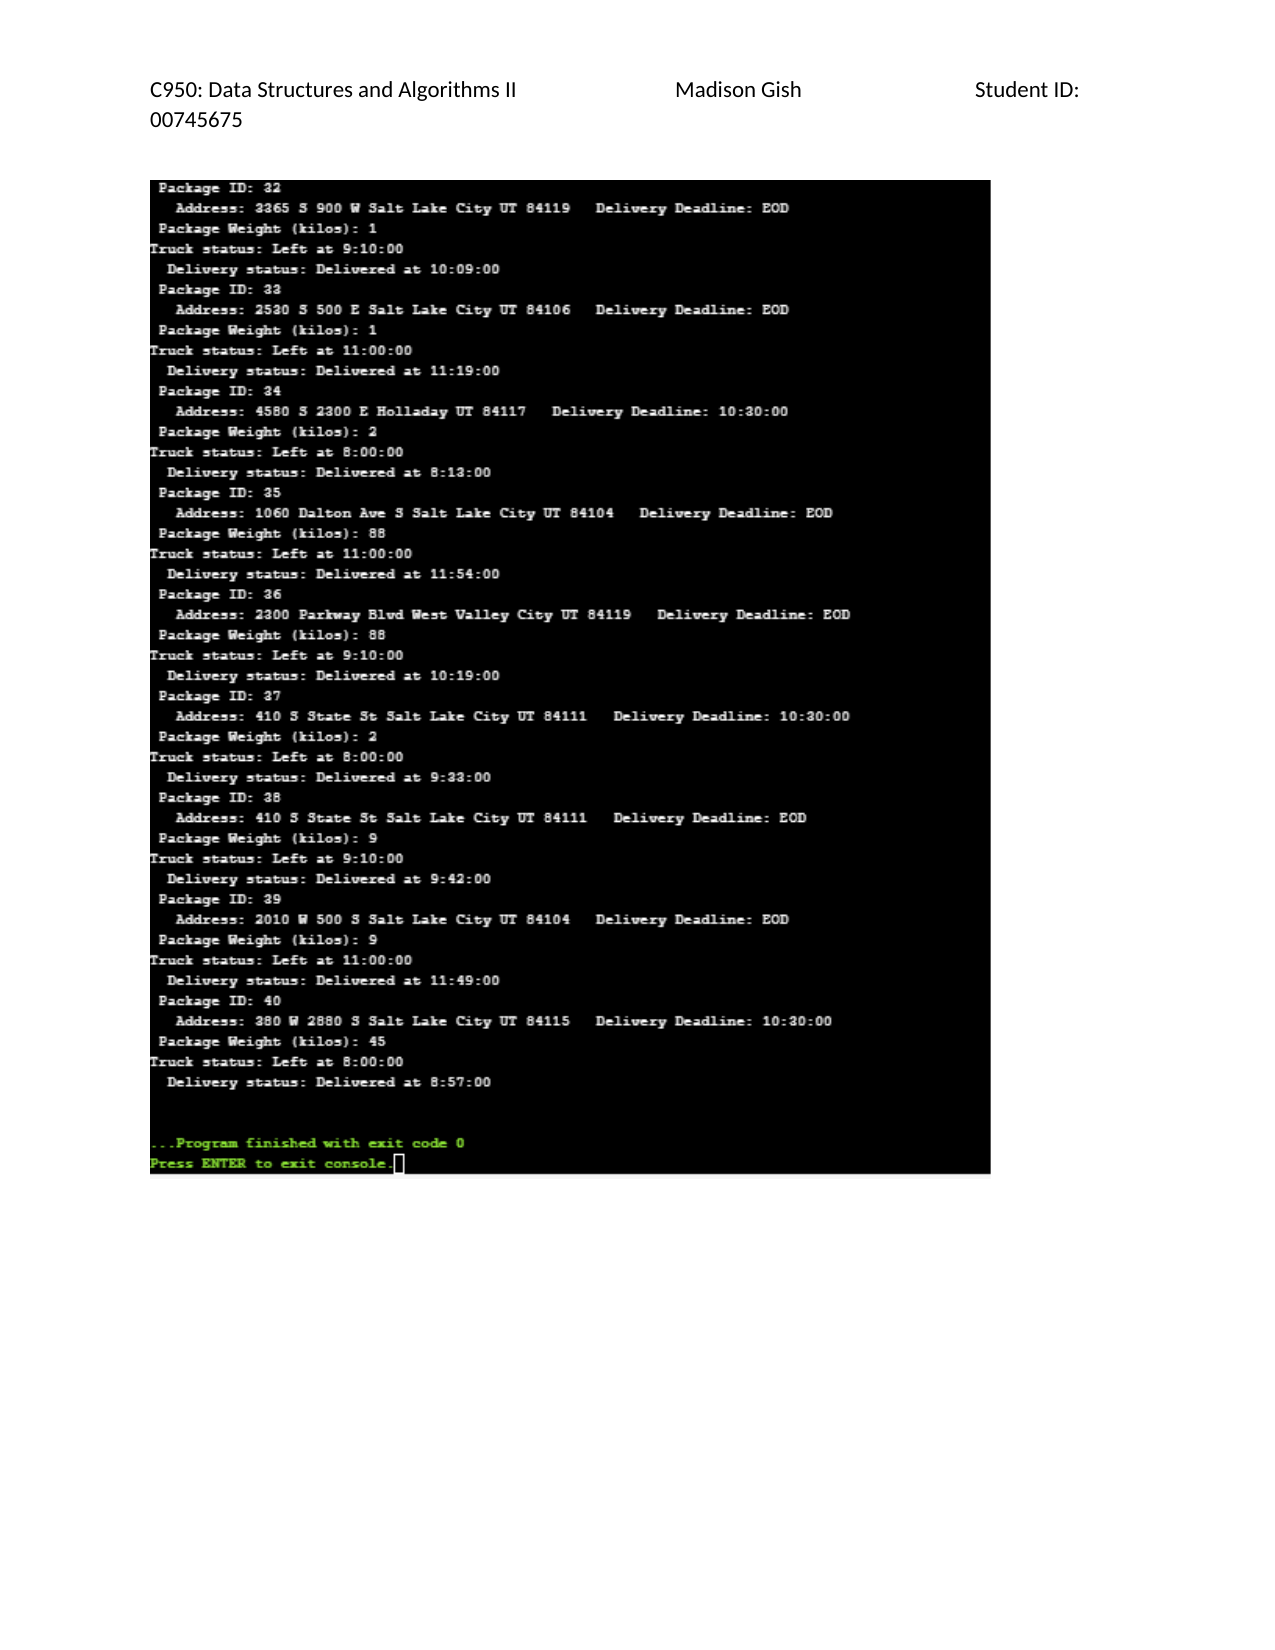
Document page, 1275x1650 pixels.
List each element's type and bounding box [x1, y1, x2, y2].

picture [150, 180, 991, 1179]
